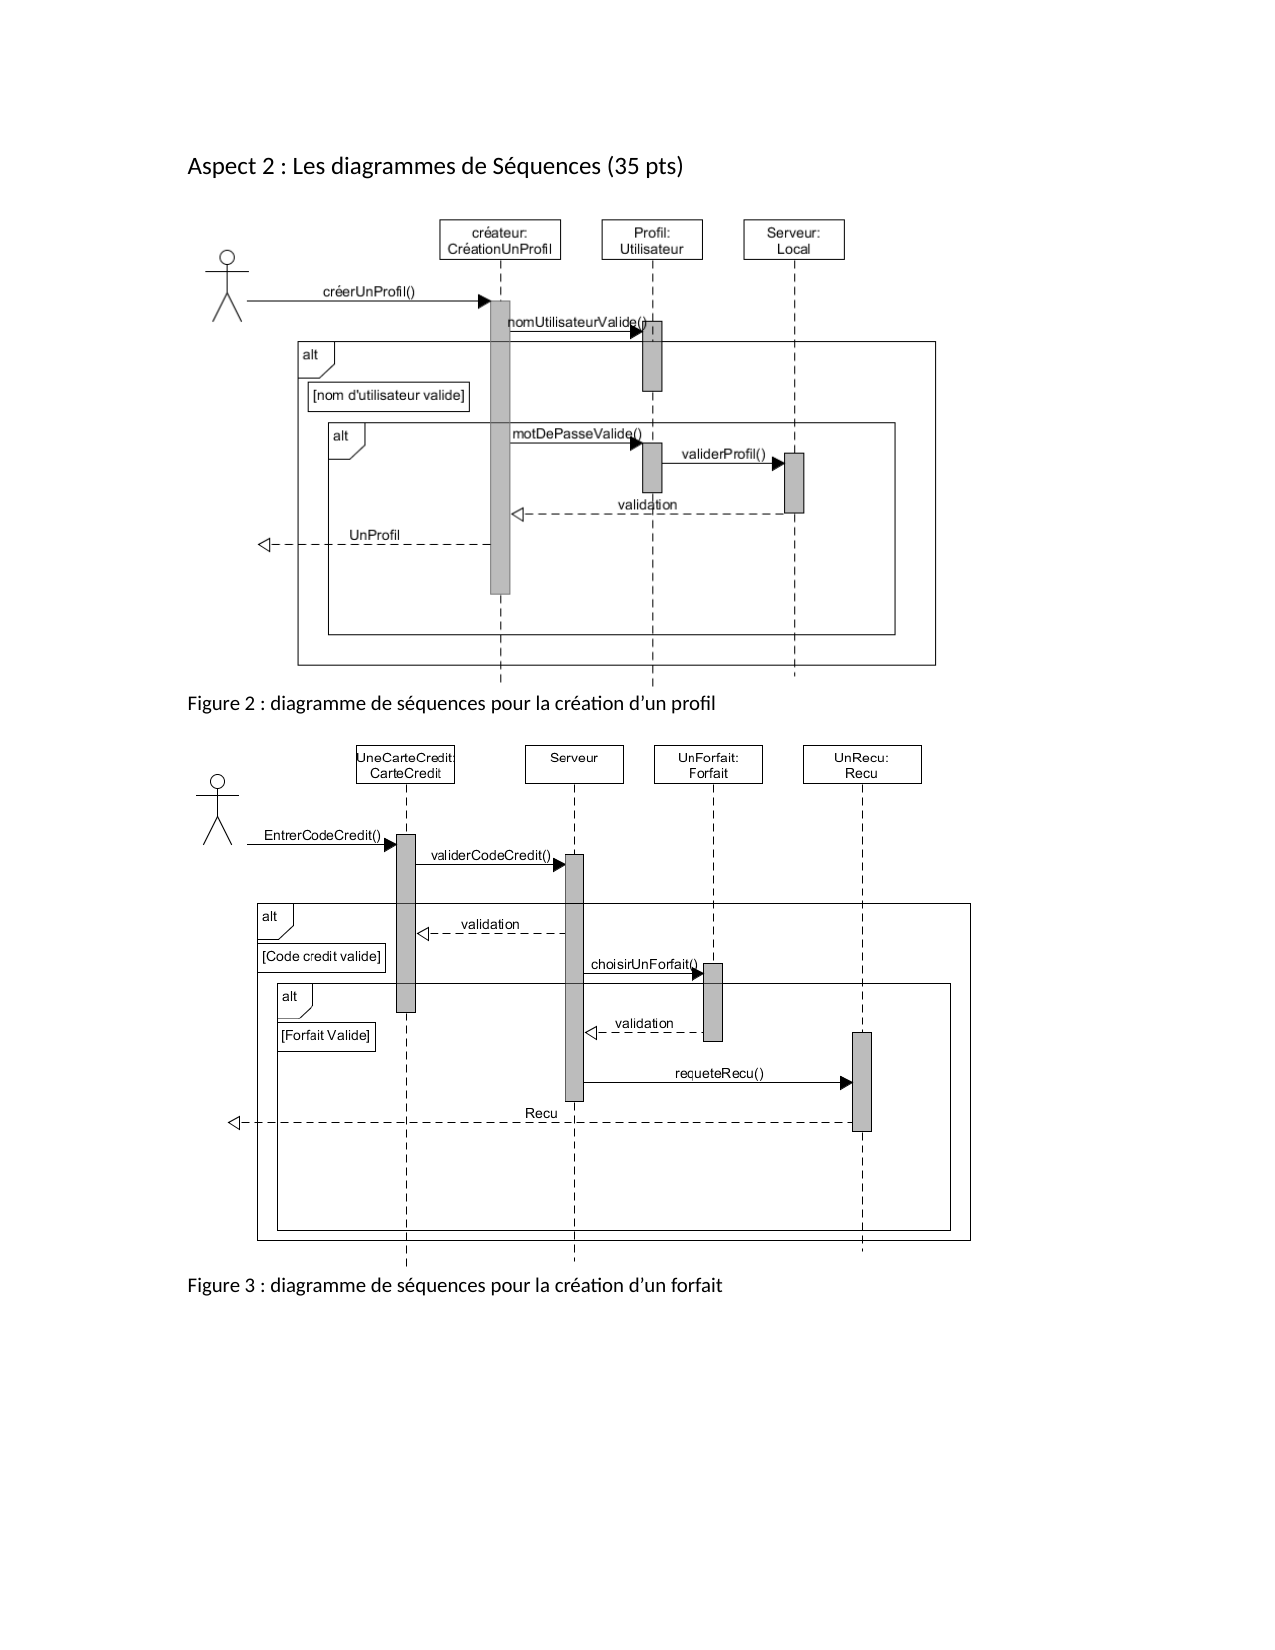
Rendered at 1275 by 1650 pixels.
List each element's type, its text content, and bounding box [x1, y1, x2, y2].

picture [187, 180, 1013, 690]
text Figure 3 : diagramme de séquences pour la création d’un forfait [187, 1273, 1087, 1298]
text Aspect 2 : Les diagrammes de Séquences (35 pts) [187, 150, 1087, 181]
picture [187, 715, 1006, 1273]
text Figure 2 : diagramme de séquences pour la création d’un profil [187, 690, 1087, 715]
